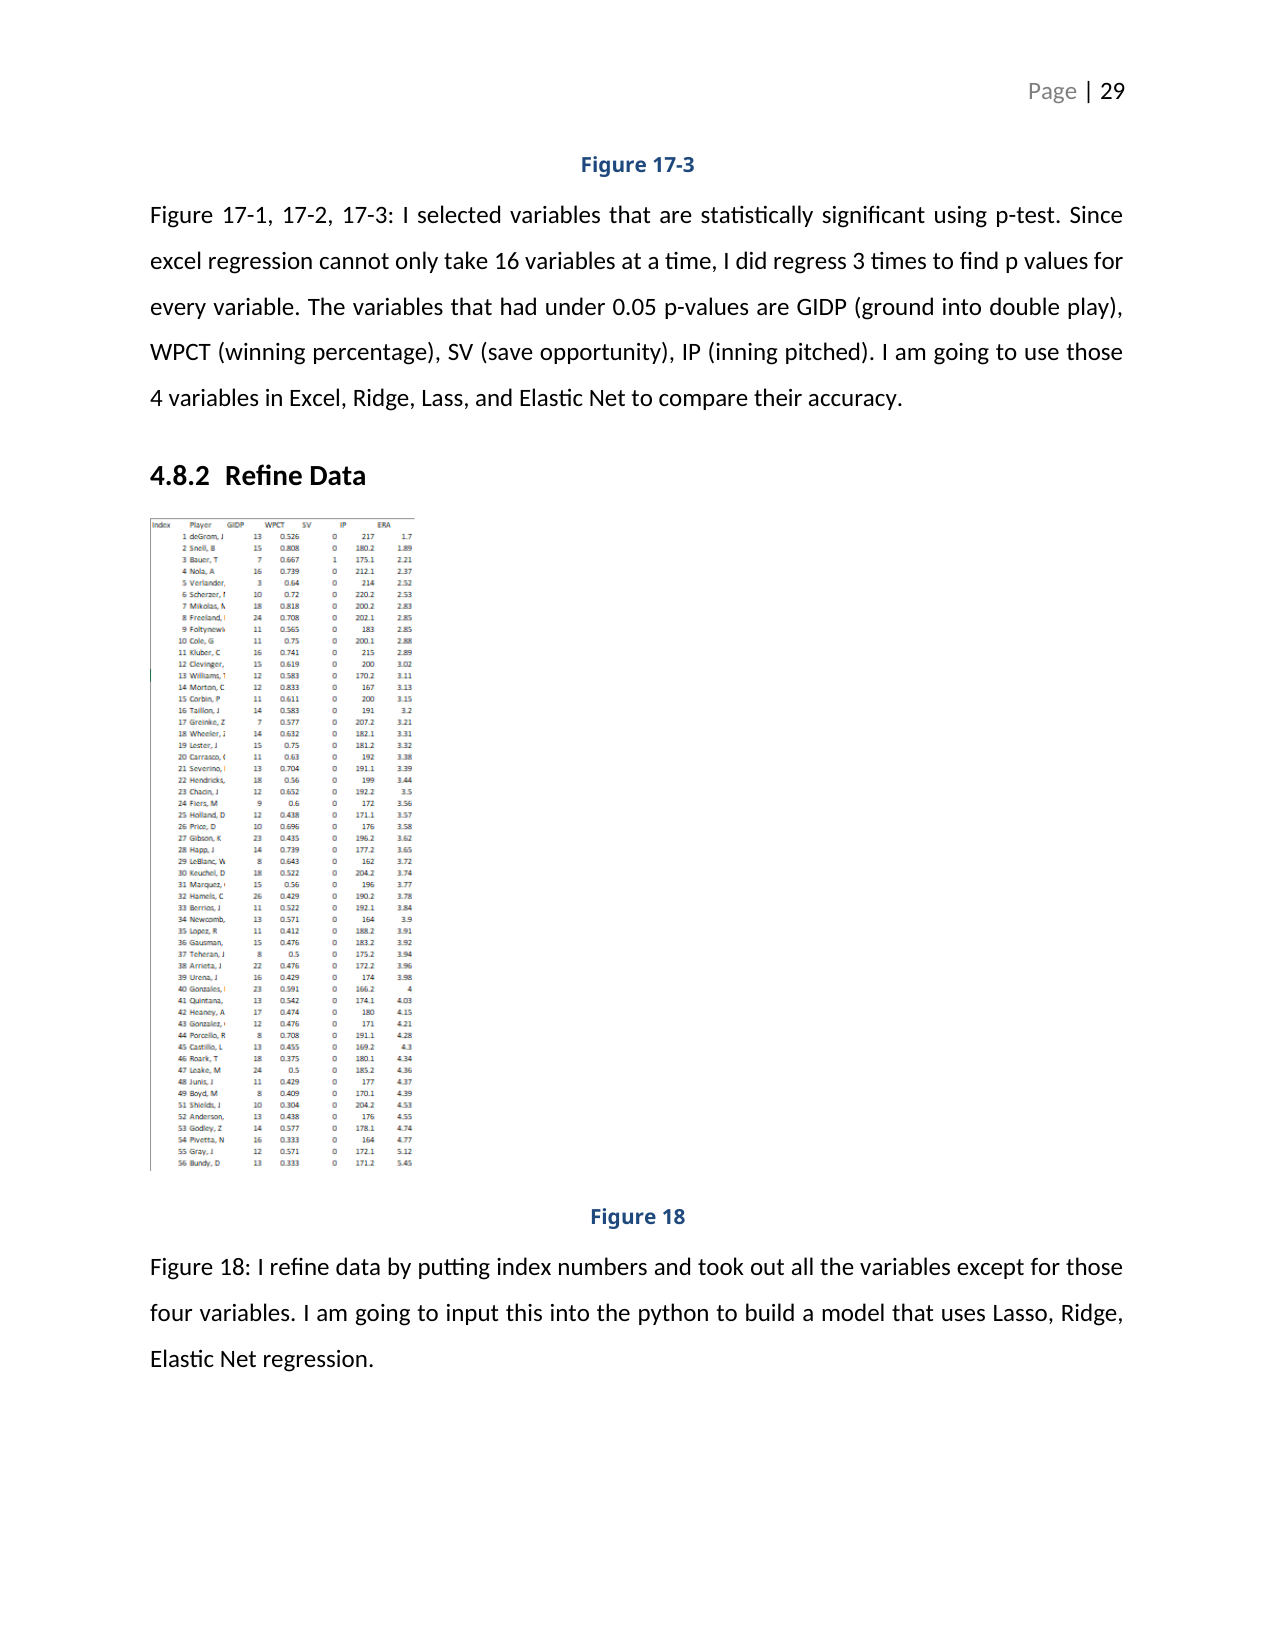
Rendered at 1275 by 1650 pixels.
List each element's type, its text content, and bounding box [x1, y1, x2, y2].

text Figure 18 [150, 1202, 1125, 1230]
picture [150, 518, 415, 1171]
text Figure 17-3 [150, 150, 1125, 178]
subtitle Refine Data [150, 457, 1125, 493]
text Figure 18: I refine data by putting index numbers and took out all the variables except for those four variables. I am going to input this into the python to build a model that uses Lasso, Ridge, Elastic Net regression. [150, 1251, 1125, 1373]
text Figure 17-1, 17-2, 17-3: I selected variables that are statistically significant using p-test. Since excel regression cannot only take 16 variables at a time, I did regress 3 times to find p values for every variable. The variables that had under 0.05 p-values are GIDP (ground into double play), WPCT (winning percentage), SV (save opportunity), IP (inning pitched). I am going to use those 4 variables in Excel, Ridge, Lass, and Elastic Net to compare their accuracy. [150, 199, 1125, 413]
